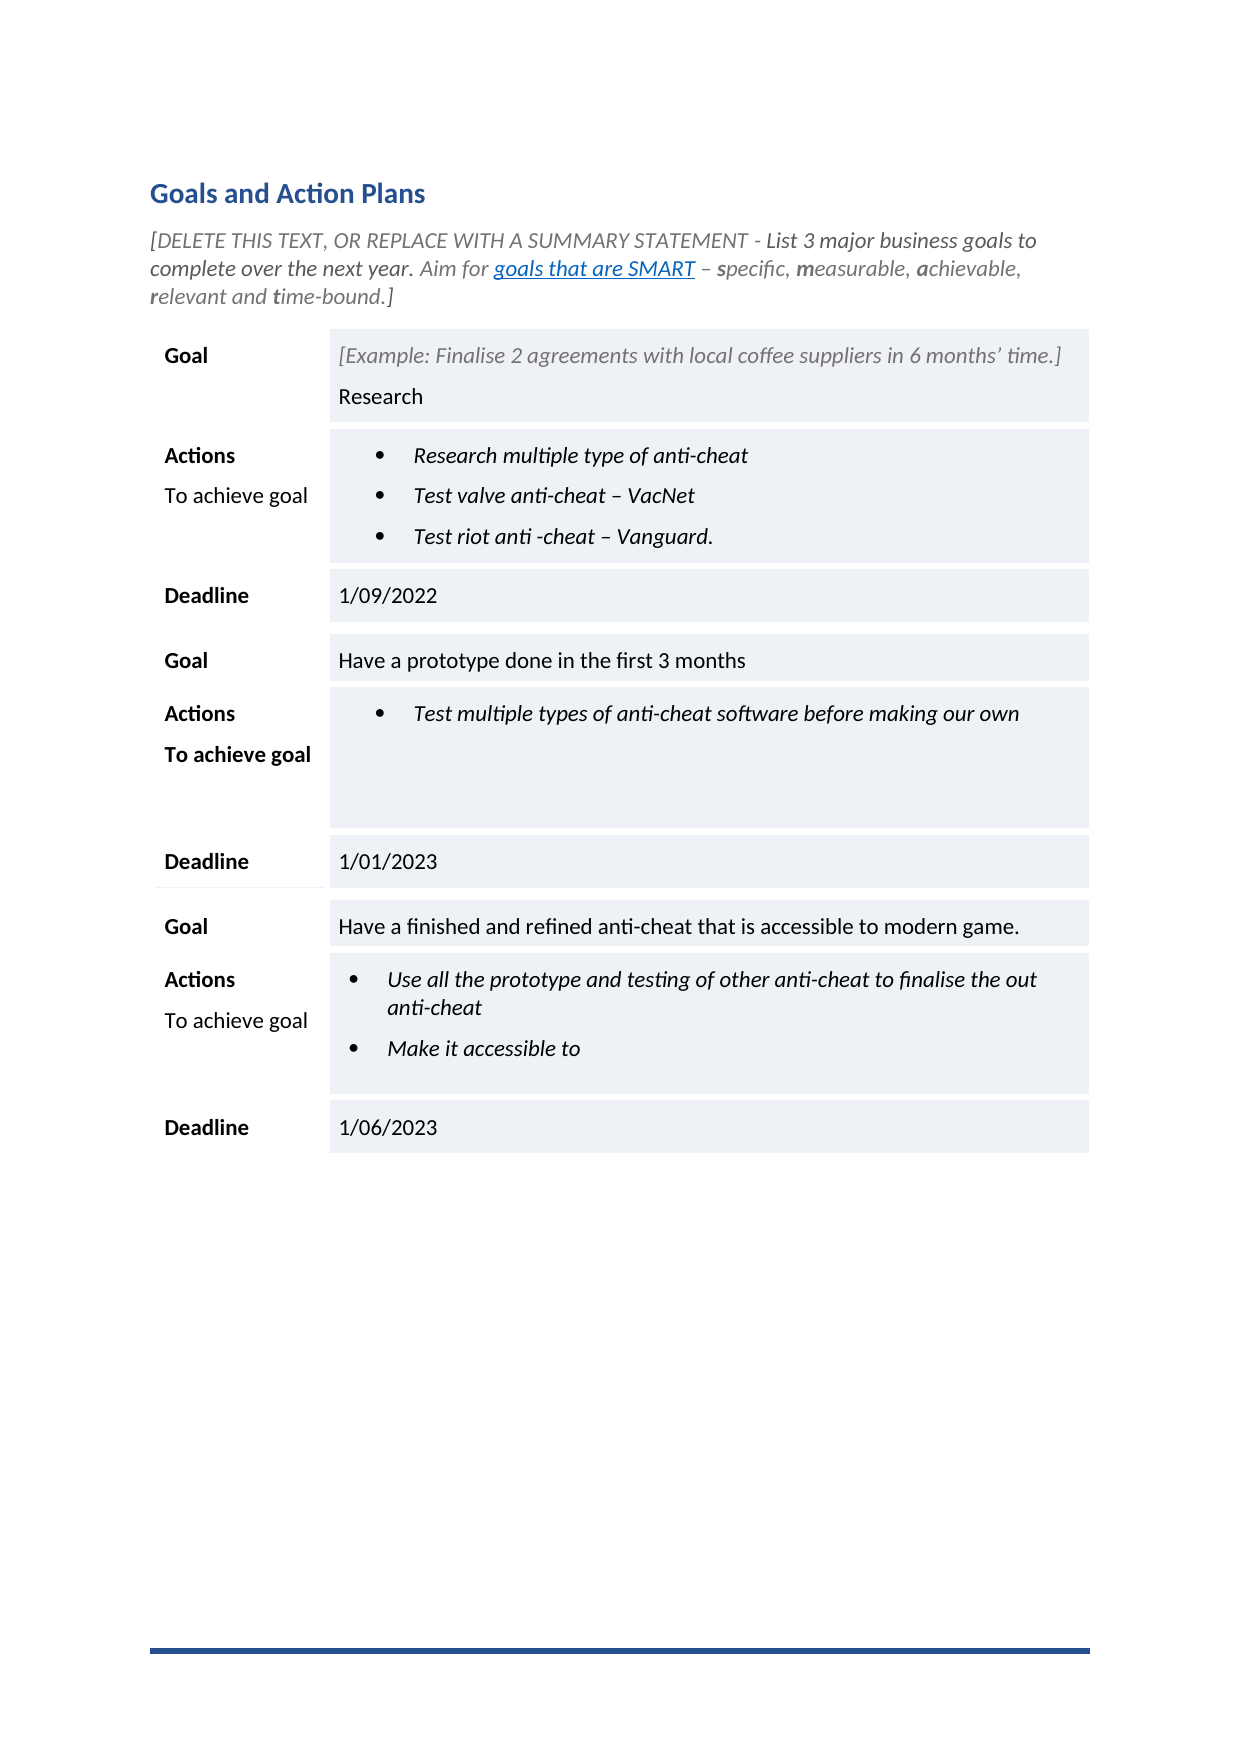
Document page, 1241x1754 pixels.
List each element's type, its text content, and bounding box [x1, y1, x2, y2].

table_cell Have a prototype done in the first 3 months [330, 634, 1089, 681]
subtitle Goals and Action Plans [150, 175, 1090, 211]
table_cell Test multiple types of anti-cheat software before making our own [330, 687, 1089, 828]
table_header Goal [156, 329, 324, 422]
table_cell Actions To achieve goal [156, 953, 324, 1094]
table_cell Use all the prototype and testing of other anti-cheat to finalise the out anti-cheat Make it accessible to [330, 953, 1089, 1094]
table_header [Example: Finalise 2 agreements with local coffee suppliers in 6 months’ time.] Research [330, 329, 1089, 422]
table_cell Actions To achieve goal [156, 687, 324, 828]
table_cell Have a finished and refined anti-cheat that is accessible to modern game. [330, 900, 1089, 946]
table_cell Goal [156, 628, 324, 681]
table_cell Research multiple type of anti-cheat Test valve anti-cheat – VacNet Test riot anti -cheat – Vanguard. [330, 429, 1089, 563]
table_cell Goal [156, 894, 324, 946]
table_cell Deadline [156, 569, 324, 622]
table_cell Deadline [156, 835, 324, 887]
text [DELETE THIS TEXT, OR REPLACE WITH A SUMMARY STATEMENT - List 3 major business goals to complete over the next year. Aim for goals that are SMART – specific, measurable, achievable, relevant and time-bound.] [150, 226, 1090, 310]
table_cell Actions To achieve goal [156, 429, 324, 563]
table_cell Deadline [156, 1100, 324, 1153]
